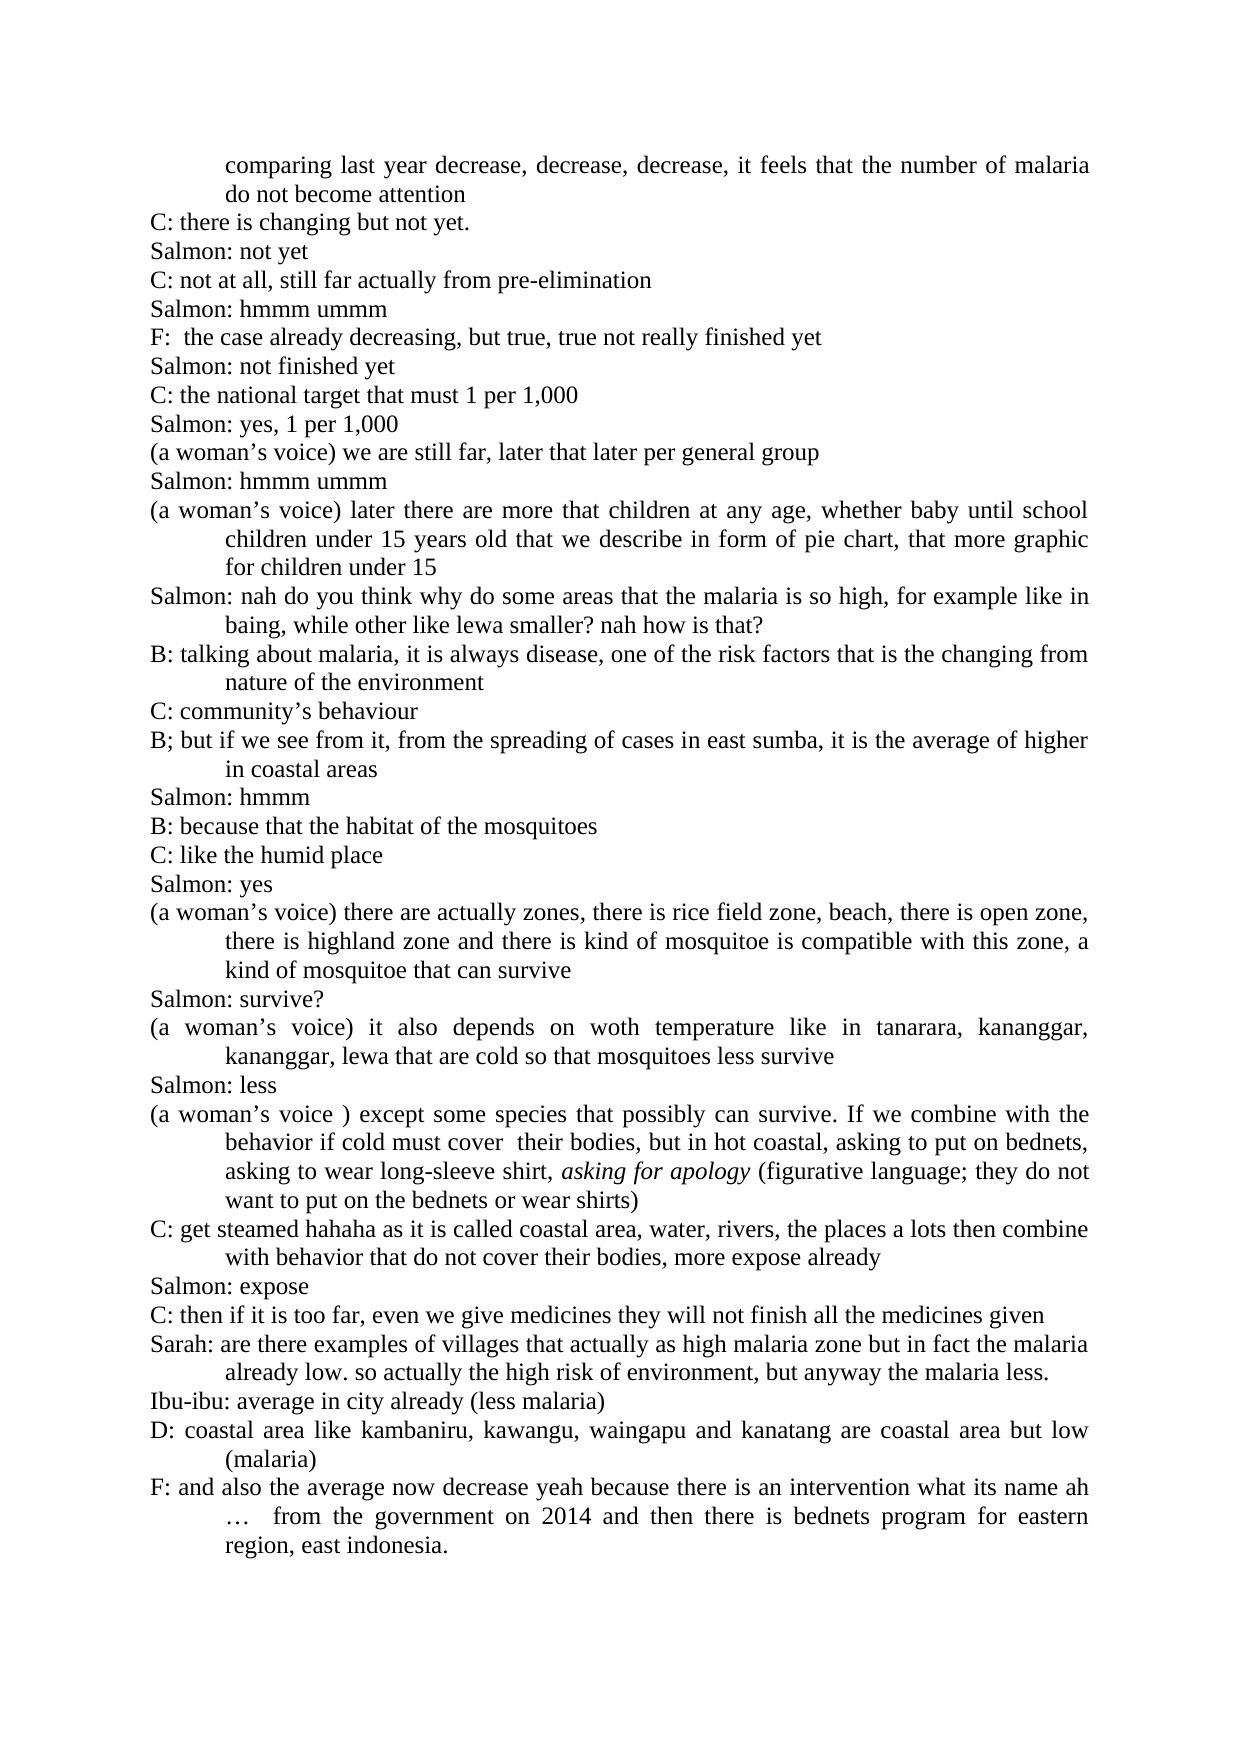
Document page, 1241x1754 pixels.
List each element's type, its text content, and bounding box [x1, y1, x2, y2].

text Salmon: expose [150, 1271, 1090, 1300]
text (a woman’s voice) we are still far, later that later per general group [150, 437, 1090, 466]
text (a woman’s voice) later there are more that children at any age, whether baby until school children under 15 years old that we describe in form of pie chart, that more graphic for children under 15 [150, 495, 1090, 581]
text Sarah: are there examples of villages that actually as high malaria zone but in fact the malaria already low. so actually the high risk of environment, but anyway the malaria less. [150, 1329, 1090, 1386]
text Salmon: nah do you think why do some areas that the malaria is so high, for example like in baing, while other like lewa smaller? nah how is that? [150, 581, 1090, 639]
text C: there is changing but not yet. [150, 207, 1090, 236]
text Ibu-ibu: average in city already (less malaria) [150, 1386, 1090, 1415]
text C: like the humid place [150, 840, 1090, 869]
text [150, 150, 1090, 207]
text F: the case already decreasing, but true, true not really finished yet [150, 322, 1090, 351]
text F: and also the average now decrease yeah because there is an intervention what its name ah … from the government on 2014 and then there is bednets program for eastern region, east indonesia. [150, 1472, 1090, 1559]
text Salmon: less [150, 1070, 1090, 1099]
text C: get steamed hahaha as it is called coastal area, water, rivers, the places a lots then combine with behavior that do not cover their bodies, more expose already [150, 1214, 1090, 1271]
text Salmon: survive? [150, 984, 1090, 1012]
text (a woman’s voice ) except some species that possibly can survive. If we combine with the behavior if cold must cover their bodies, but in hot coastal, asking to put on bednets, asking to wear long-sleeve shirt, asking for apology (figurative language; they do not want to put on the bednets or wear shirts) [150, 1099, 1090, 1214]
text Salmon: yes, 1 per 1,000 [150, 409, 1090, 437]
text Salmon: not finished yet [150, 351, 1090, 380]
text Salmon: hmmm ummm [150, 294, 1090, 322]
text (a woman’s voice) it also depends on woth temperature like in tanarara, kananggar, kananggar, lewa that are cold so that mosquitoes less survive [150, 1012, 1090, 1070]
text (a woman’s voice) there are actually zones, there is rice field zone, beach, there is open zone, there is highland zone and there is kind of mosquitoe is compatible with this zone, a kind of mosquitoe that can survive [150, 897, 1090, 984]
text D: coastal area like kambaniru, kawangu, waingapu and kanatang are coastal area but low (malaria) [150, 1415, 1090, 1472]
text C: not at all, still far actually from pre-elimination [150, 265, 1090, 294]
text Salmon: hmmm [150, 782, 1090, 811]
text Salmon: yes [150, 869, 1090, 897]
text Salmon: not yet [150, 236, 1090, 265]
text B: because that the habitat of the mosquitoes [150, 811, 1090, 840]
text C: community’s behaviour [150, 696, 1090, 725]
text C: the national target that must 1 per 1,000 [150, 380, 1090, 409]
text B: talking about malaria, it is always disease, one of the risk factors that is the changing from nature of the environment [150, 639, 1090, 696]
text C: then if it is too far, even we give medicines they will not finish all the medicines given [150, 1300, 1090, 1329]
text Salmon: hmmm ummm [150, 466, 1090, 495]
text B; but if we see from it, from the spreading of cases in east sumba, it is the average of higher in coastal areas [150, 725, 1090, 782]
